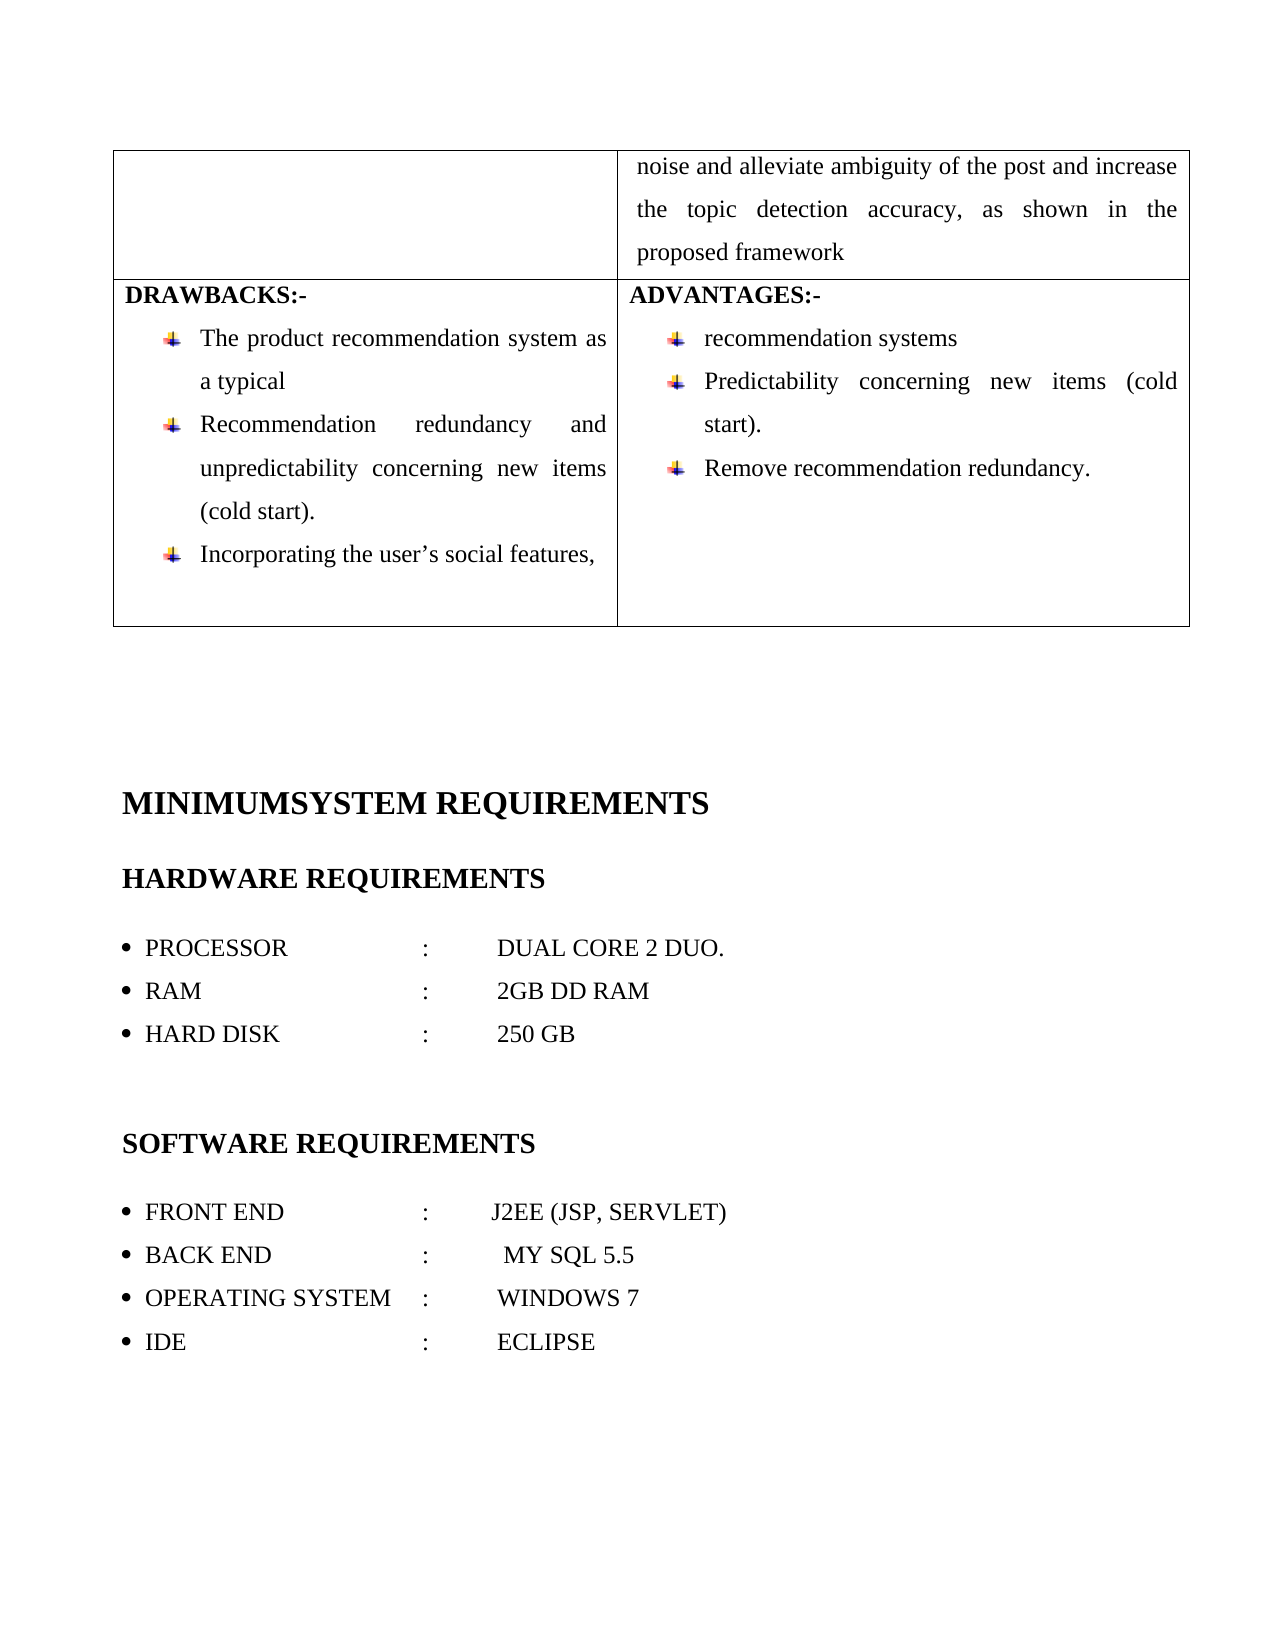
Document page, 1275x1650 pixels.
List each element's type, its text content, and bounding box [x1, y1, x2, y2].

list BACK END : MY SQL 5.5 [122, 1240, 1181, 1269]
list OPERATING SYSTEM : WINDOWS 7 [122, 1283, 1181, 1312]
picture [163, 416, 181, 433]
picture [667, 330, 685, 347]
text MINIMUMSYSTEM REQUIREMENTS [122, 783, 1181, 822]
list HARD DISK : 250 GB [122, 1019, 1181, 1048]
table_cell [618, 151, 1189, 279]
text SOFTWARE REQUIREMENTS [122, 1126, 1181, 1159]
text HARDWARE REQUIREMENTS [122, 862, 1181, 895]
list FRONT END : J2EE (JSP, SERVLET) [122, 1197, 1181, 1226]
list RAM : 2GB DD RAM [122, 976, 1181, 1004]
picture [667, 373, 685, 390]
picture [667, 459, 685, 476]
table_cell ADVANTAGES:- recommendation systems Predictability concerning new items (cold start). Remove recommendation redundancy. [618, 280, 1189, 626]
picture [163, 545, 181, 563]
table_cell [114, 151, 617, 279]
picture [163, 330, 181, 347]
table_cell DRAWBACKS:- The product recommendation system as a typical Recommendation redundancy and unpredictability concerning new items (cold start). Incorporating the user’s social features, [114, 280, 617, 626]
list IDE : ECLIPSE [122, 1327, 1181, 1355]
list PROCESSOR : DUAL CORE 2 DUO. [122, 933, 1181, 961]
